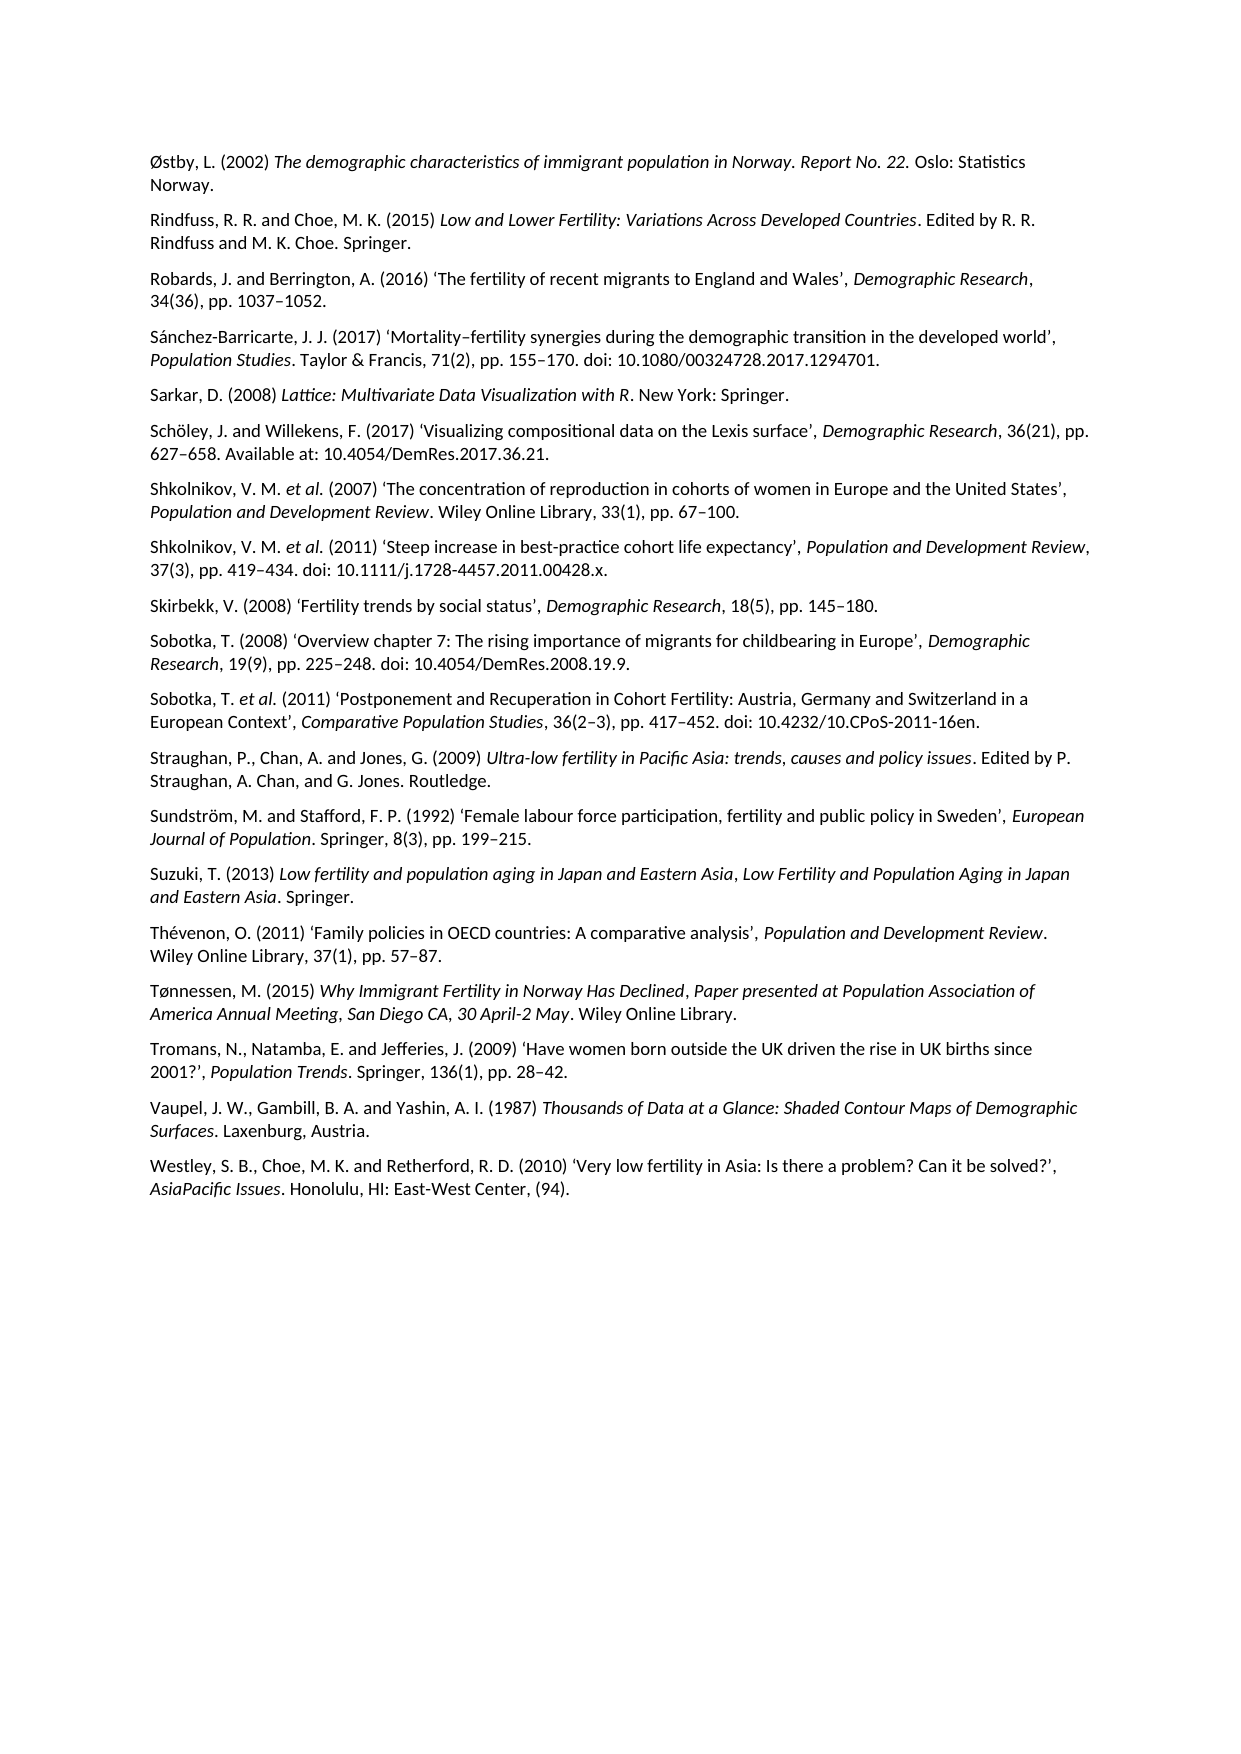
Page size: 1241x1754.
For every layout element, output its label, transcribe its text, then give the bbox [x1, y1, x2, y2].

text Sobotka, T. (2008) ‘Overview chapter 7: The rising importance of migrants for childbearing in Europe’, Demographic Research, 19(9), pp. 225–248. doi: 10.4054/DemRes.2008.19.9. [150, 629, 1090, 675]
text Suzuki, T. (2013) Low fertility and population aging in Japan and Eastern Asia, Low Fertility and Population Aging in Japan and Eastern Asia. Springer. [150, 862, 1090, 908]
text Shkolnikov, V. M. et al. (2011) ‘Steep increase in best-practice cohort life expectancy’, Population and Development Review, 37(3), pp. 419–434. doi: 10.1111/j.1728-4457.2011.00428.x. [150, 535, 1090, 581]
text Shkolnikov, V. M. et al. (2007) ‘The concentration of reproduction in cohorts of women in Europe and the United States’, Population and Development Review. Wiley Online Library, 33(1), pp. 67–100. [150, 477, 1090, 523]
text Østby, L. (2002) The demographic characteristics of immigrant population in Norway. Report No. 22. Oslo: Statistics Norway. [150, 150, 1090, 196]
text Westley, S. B., Choe, M. K. and Retherford, R. D. (2010) ‘Very low fertility in Asia: Is there a problem? Can it be solved?’, AsiaPacific Issues. Honolulu, HI: East-West Center, (94). [150, 1154, 1090, 1200]
text Tromans, N., Natamba, E. and Jefferies, J. (2009) ‘Have women born outside the UK driven the rise in UK births since 2001?’, Population Trends. Springer, 136(1), pp. 28–42. [150, 1037, 1090, 1083]
text Sarkar, D. (2008) Lattice: Multivariate Data Visualization with R. New York: Springer. [150, 383, 1090, 406]
text Robards, J. and Berrington, A. (2016) ‘The fertility of recent migrants to England and Wales’, Demographic Research, 34(36), pp. 1037–1052. [150, 267, 1090, 312]
text Skirbekk, V. (2008) ‘Fertility trends by social status’, Demographic Research, 18(5), pp. 145–180. [150, 594, 1090, 617]
text Tønnessen, M. (2015) Why Immigrant Fertility in Norway Has Declined, Paper presented at Population Association of America Annual Meeting, San Diego CA, 30 April-2 May. Wiley Online Library. [150, 979, 1090, 1025]
text Sobotka, T. et al. (2011) ‘Postponement and Recuperation in Cohort Fertility: Austria, Germany and Switzerland in a European Context’, Comparative Population Studies, 36(2–3), pp. 417–452. doi: 10.4232/10.CPoS-2011-16en. [150, 687, 1090, 733]
text Schöley, J. and Willekens, F. (2017) ‘Visualizing compositional data on the Lexis surface’, Demographic Research, 36(21), pp. 627–658. Available at: 10.4054/DemRes.2017.36.21. [150, 419, 1090, 464]
text Vaupel, J. W., Gambill, B. A. and Yashin, A. I. (1987) Thousands of Data at a Glance: Shaded Contour Maps of Demographic Surfaces. Laxenburg, Austria. [150, 1096, 1090, 1142]
text Thévenon, O. (2011) ‘Family policies in OECD countries: A comparative analysis’, Population and Development Review. Wiley Online Library, 37(1), pp. 57–87. [150, 921, 1090, 967]
text Straughan, P., Chan, A. and Jones, G. (2009) Ultra-low fertility in Pacific Asia: trends, causes and policy issues. Edited by P. Straughan, A. Chan, and G. Jones. Routledge. [150, 746, 1090, 792]
text Sundström, M. and Stafford, F. P. (1992) ‘Female labour force participation, fertility and public policy in Sweden’, European Journal of Population. Springer, 8(3), pp. 199–215. [150, 804, 1090, 850]
text Rindfuss, R. R. and Choe, M. K. (2015) Low and Lower Fertility: Variations Across Developed Countries. Edited by R. R. Rindfuss and M. K. Choe. Springer. [150, 208, 1090, 254]
text Sánchez-Barricarte, J. J. (2017) ‘Mortality–fertility synergies during the demographic transition in the developed world’, Population Studies. Taylor & Francis, 71(2), pp. 155–170. doi: 10.1080/00324728.2017.1294701. [150, 325, 1090, 371]
